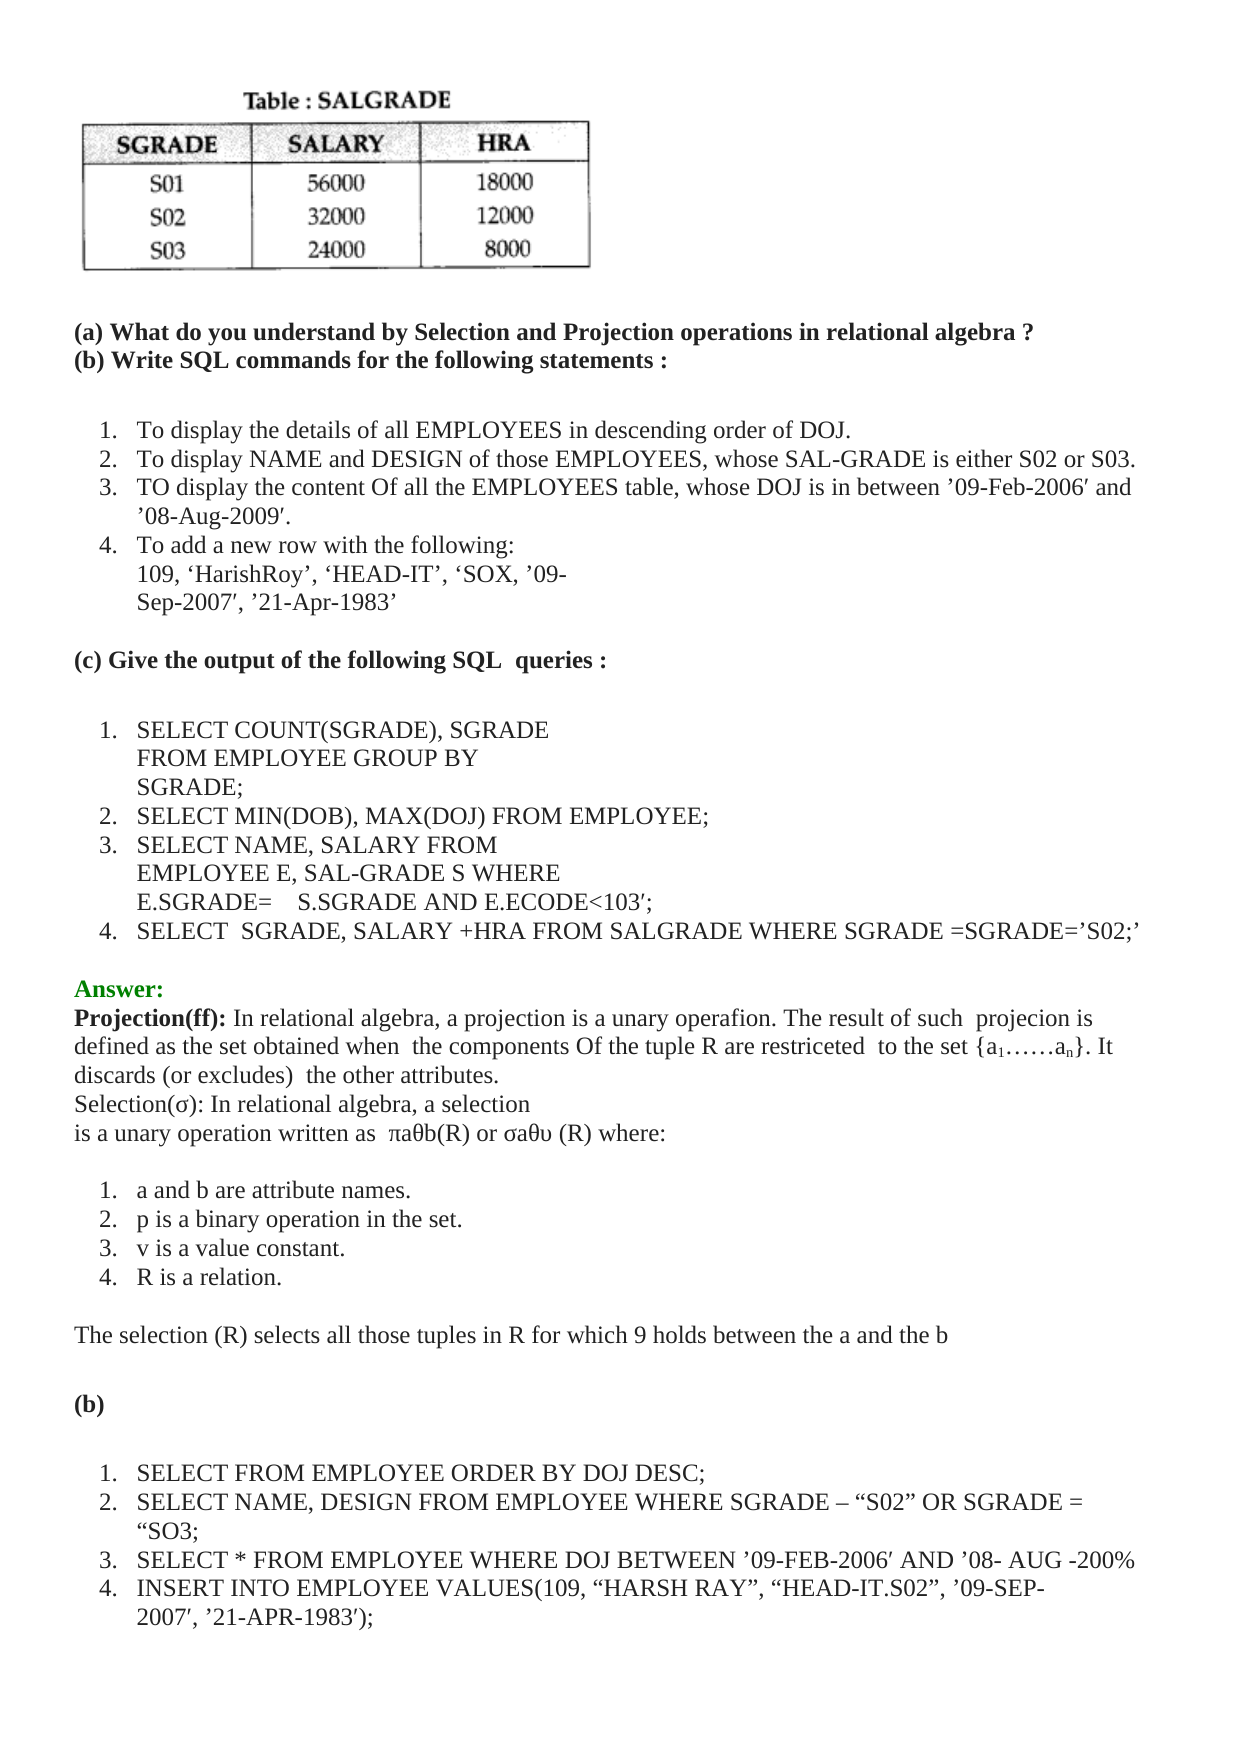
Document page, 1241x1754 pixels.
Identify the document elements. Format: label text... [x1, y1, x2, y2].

list SELECT * FROM EMPLOYEE WHERE DOJ BETWEEN ’09-FEB-2006′ AND ’08- AUG -200% [99, 1545, 1152, 1573]
list a and b are attribute names. [99, 1176, 1152, 1204]
text (b) [74, 1389, 1152, 1418]
list To display the details of all EMPLOYEES in descending order of DOJ. [99, 415, 1152, 444]
list SELECT NAME, DESIGN FROM EMPLOYEE WHERE SGRADE – “S02” OR SGRADE = “SO3; [99, 1487, 1152, 1545]
list SELECT SGRADE, SALARY +HRA FROM SALGRADE WHERE SGRADE =SGRADE=’S02;’ [99, 916, 1152, 945]
list INSERT INTO EMPLOYEE VALUES(109, “HARSH RAY”, “HEAD-IT.S02”, ’09-SEP- 2007′, ’21-APR-1983′); [99, 1573, 1152, 1631]
list To display NAME and DESIGN of those EMPLOYEES, whose SAL-GRADE is either S02 or S03. [99, 444, 1152, 472]
picture [73, 88, 602, 277]
list p is a binary operation in the set. [99, 1204, 1152, 1233]
text (a) What do you understand by Selection and Projection operations in relational algebra ? (b) Write SQL commands for the following statements : [74, 317, 1152, 374]
list R is a relation. [99, 1262, 1152, 1291]
list SELECT NAME, SALARY FROM EMPLOYEE E, SAL-GRADE S WHERE E.SGRADE= S.SGRADE AND E.ECODE<103′; [99, 830, 1152, 916]
list v is a value constant. [99, 1233, 1152, 1262]
list SELECT FROM EMPLOYEE ORDER BY DOJ DESC; [99, 1458, 1152, 1487]
text (c) Give the output of the following SQL queries : [74, 645, 1152, 674]
list SELECT MIN(DOB), MAX(DOJ) FROM EMPLOYEE; [99, 801, 1152, 830]
text Answer: Projection(ff): In relational algebra, a projection is a unary operafion. The result of such projecion is defined as the set obtained when the components Of the tuple R are restriceted to the set {a1……an}. It discards (or excludes) the other attributes. Selection(σ): In relational algebra, a selection is a unary operation written as πaθb(R) or σaθυ (R) where: [74, 974, 1152, 1146]
text The selection (R) selects all those tuples in R for which 9 holds between the a and the b [74, 1320, 1152, 1348]
list To add a new row with the following: 109, ‘HarishRoy’, ‘HEAD-IT’, ‘SOX, ’09- Sep-2007′, ’21-Apr-1983’ [99, 530, 1152, 616]
list SELECT COUNT(SGRADE), SGRADE FROM EMPLOYEE GROUP BY SGRADE; [99, 715, 1152, 801]
list TO display the content Of all the EMPLOYEES table, whose DOJ is in between ’09-Feb-2006′ and ’08-Aug-2009′. [99, 472, 1152, 530]
